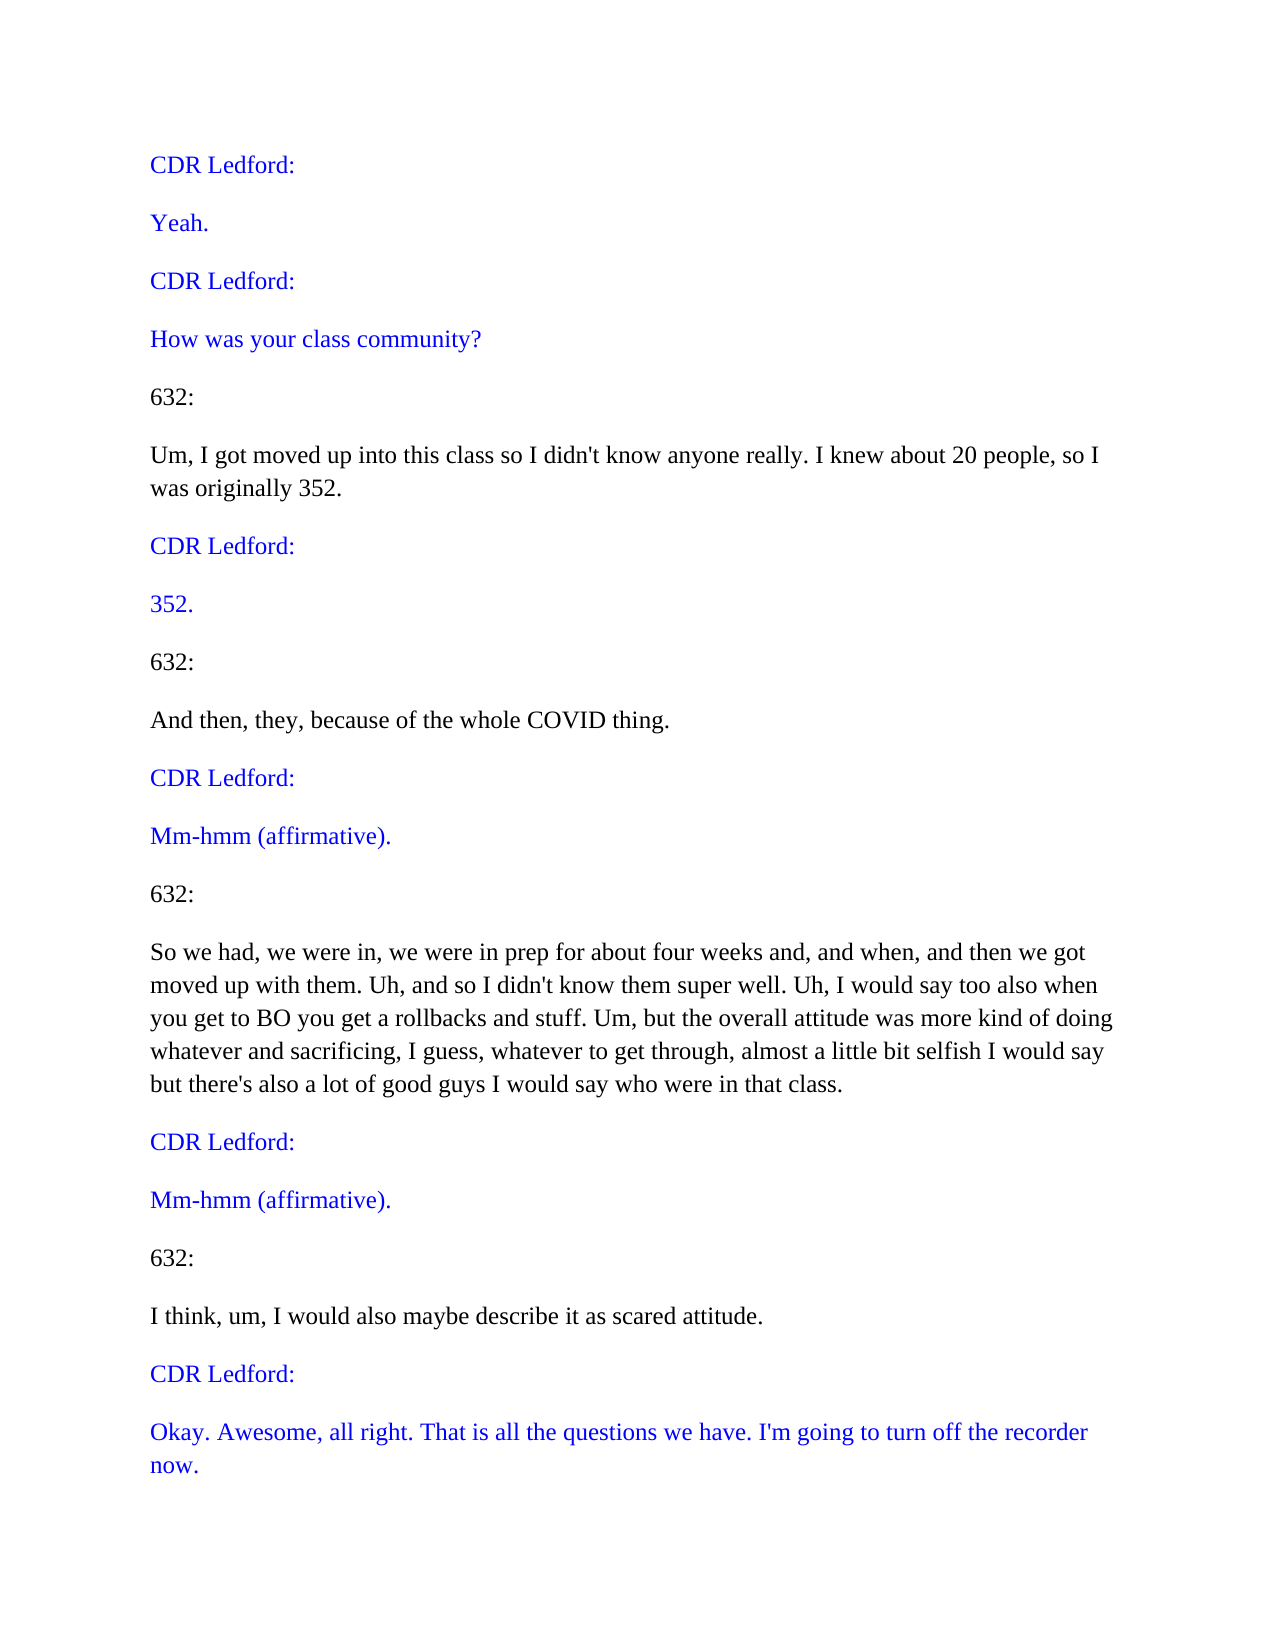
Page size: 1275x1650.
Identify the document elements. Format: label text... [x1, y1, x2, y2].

text 632: [150, 382, 1125, 411]
text CDR Ledford: [150, 1359, 1125, 1388]
text So we had, we were in, we were in prep for about four weeks and, and when, and then we got moved up with them. Uh, and so I didn't know them super well. Uh, I would say too also when you get to BO you get a rollbacks and stuff. Um, but the overall attitude was more kind of doing whatever and sacrificing, I guess, whatever to get through, almost a little bit selfish I would say but there's also a lot of good guys I would say who were in that class. [150, 937, 1125, 1098]
text Mm-hmm (affirmative). [150, 821, 1125, 850]
text CDR Ledford: [150, 763, 1125, 792]
text 352. [150, 589, 1125, 618]
text 632: [150, 647, 1125, 676]
text CDR Ledford: [150, 531, 1125, 560]
text I think, um, I would also maybe describe it as scared attitude. [150, 1301, 1125, 1330]
text Okay. Awesome, all right. That is all the questions we have. I'm going to turn off the recorder now. [150, 1417, 1125, 1479]
text CDR Ledford: [150, 1127, 1125, 1156]
text 632: [150, 1243, 1125, 1272]
text How was your class community? [150, 324, 1125, 353]
text Yeah. [150, 208, 1125, 237]
text And then, they, because of the whole COVID thing. [150, 705, 1125, 734]
text CDR Ledford: [150, 150, 1125, 179]
text Mm-hmm (affirmative). [150, 1185, 1125, 1214]
text 632: [150, 879, 1125, 908]
text CDR Ledford: [150, 266, 1125, 295]
text Um, I got moved up into this class so I didn't know anyone really. I knew about 20 people, so I was originally 352. [150, 440, 1125, 502]
